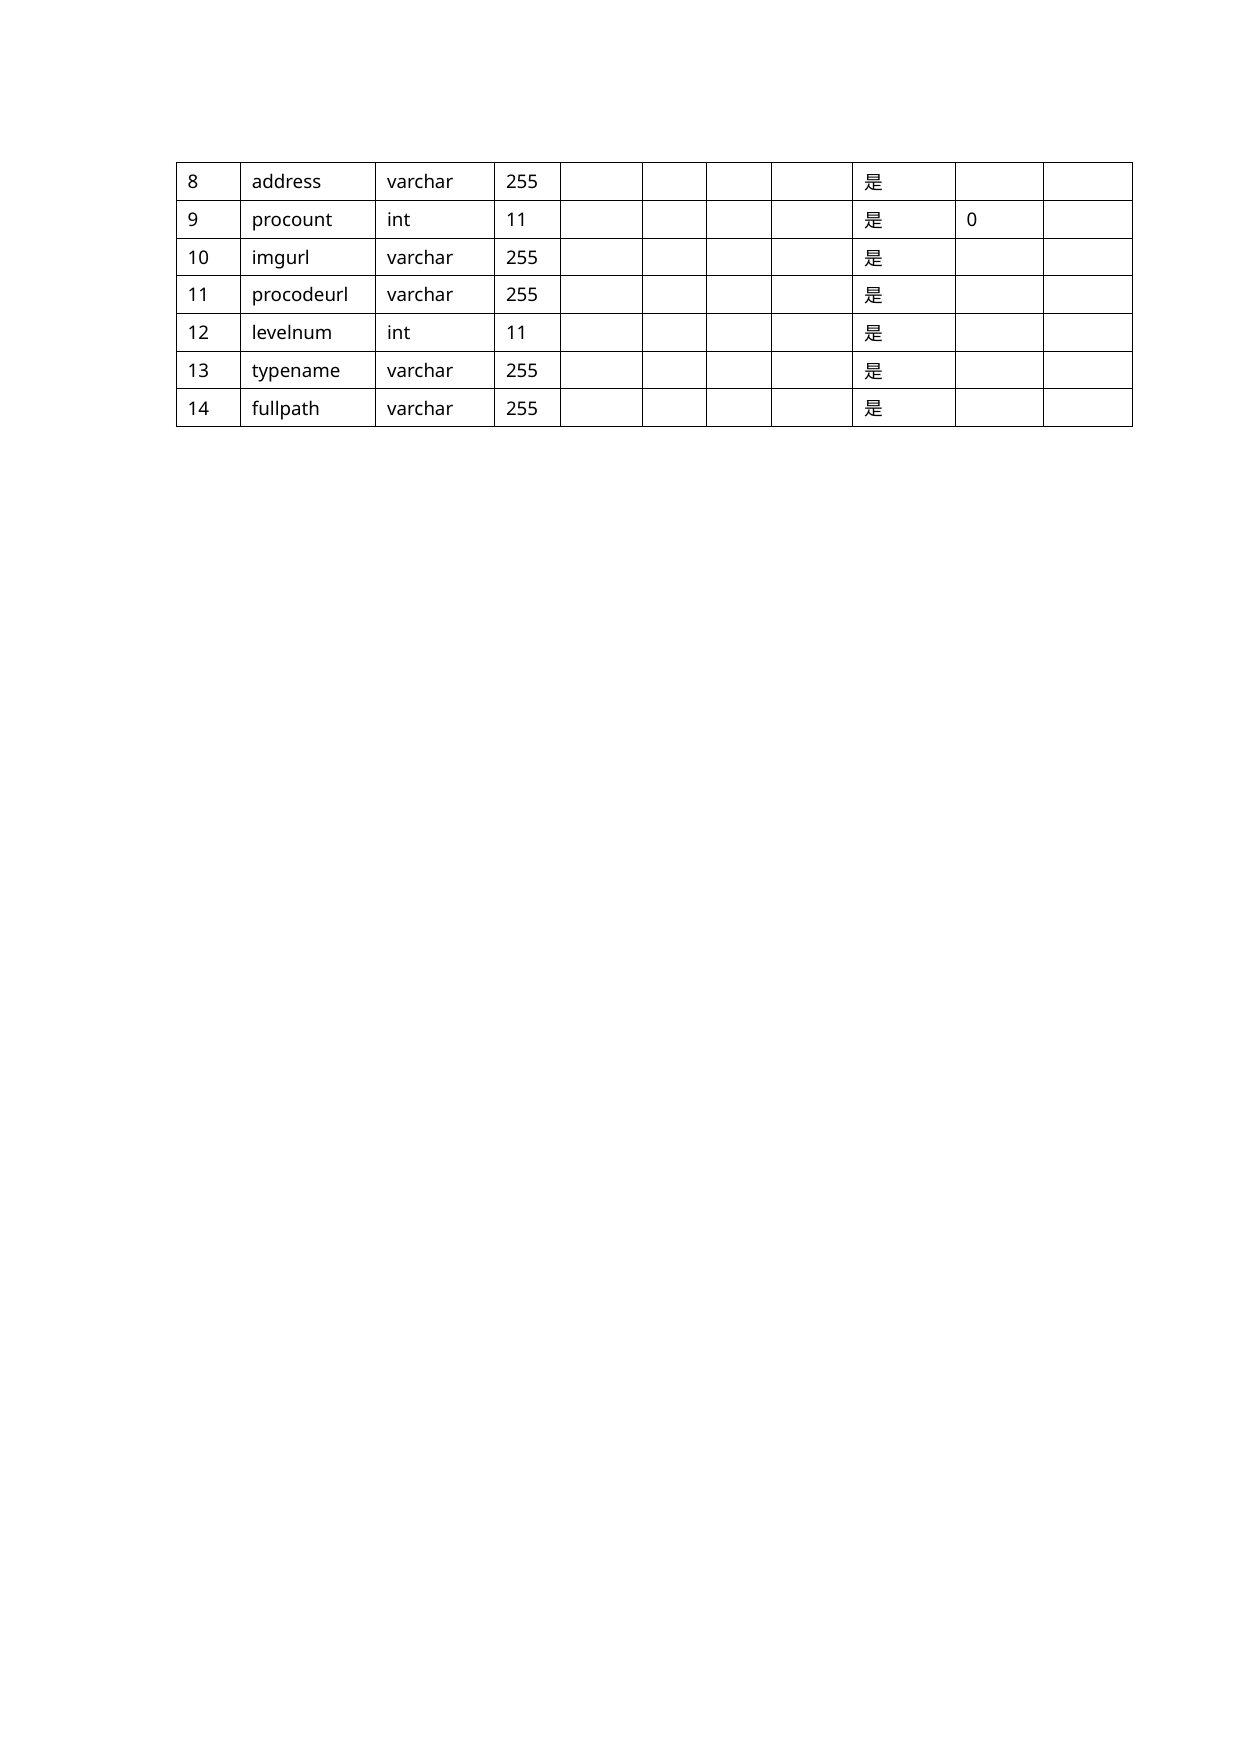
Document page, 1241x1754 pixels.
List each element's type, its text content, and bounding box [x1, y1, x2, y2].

table_cell [772, 201, 852, 237]
table_cell [1044, 389, 1132, 426]
table_cell [1044, 276, 1132, 313]
table_cell 255 [495, 276, 560, 313]
table_cell [643, 314, 706, 351]
table_cell [956, 163, 1043, 200]
table_cell [643, 352, 706, 388]
table_cell [707, 276, 771, 313]
table_cell [1044, 239, 1132, 275]
table_cell 9 [177, 201, 240, 237]
table_cell 是 [853, 314, 955, 351]
table_cell 10 [177, 239, 240, 275]
table_cell 0 [956, 201, 1043, 237]
table_cell int [376, 314, 494, 351]
table_cell [772, 163, 852, 200]
table_cell levelnum [241, 314, 375, 351]
table_cell [956, 352, 1043, 388]
table_cell procodeurl [241, 276, 375, 313]
table_cell [561, 163, 642, 200]
table_cell [956, 239, 1043, 275]
table_cell varchar [376, 352, 494, 388]
table_cell 8 [177, 163, 240, 200]
table_cell varchar [376, 239, 494, 275]
table_cell [772, 314, 852, 351]
table_cell [561, 352, 642, 388]
table_cell [643, 201, 706, 237]
table_cell 是 [853, 352, 955, 388]
table_cell 是 [853, 239, 955, 275]
table_cell [772, 239, 852, 275]
table_cell 255 [495, 389, 560, 426]
table_cell 255 [495, 352, 560, 388]
table_cell [707, 163, 771, 200]
table_cell address [241, 163, 375, 200]
table_cell [956, 276, 1043, 313]
table_cell 是 [853, 276, 955, 313]
table_cell 14 [177, 389, 240, 426]
table_cell varchar [376, 389, 494, 426]
table_cell [956, 314, 1043, 351]
table_cell [561, 314, 642, 351]
table_cell [707, 352, 771, 388]
table_cell [643, 239, 706, 275]
table_cell [707, 314, 771, 351]
table_cell 255 [495, 239, 560, 275]
table_cell [1044, 201, 1132, 237]
table_cell varchar [376, 163, 494, 200]
table_cell 是 [853, 201, 955, 237]
table_cell fullpath [241, 389, 375, 426]
table_cell [1044, 352, 1132, 388]
table_cell [643, 163, 706, 200]
table_cell int [376, 201, 494, 237]
table_cell 13 [177, 352, 240, 388]
table_cell 是 [853, 389, 955, 426]
table_cell 255 [495, 163, 560, 200]
table_cell [1044, 314, 1132, 351]
table_cell [561, 389, 642, 426]
table_cell [707, 239, 771, 275]
table_cell [956, 389, 1043, 426]
table_cell [772, 389, 852, 426]
table_cell [561, 239, 642, 275]
table_cell [643, 276, 706, 313]
table_cell typename [241, 352, 375, 388]
table_cell [707, 389, 771, 426]
table_cell [772, 276, 852, 313]
table_cell 11 [495, 314, 560, 351]
table_cell [643, 389, 706, 426]
table_cell 12 [177, 314, 240, 351]
table_cell varchar [376, 276, 494, 313]
table_cell [707, 201, 771, 237]
table_cell 是 [853, 163, 955, 200]
table_cell [1044, 163, 1132, 200]
table_cell [772, 352, 852, 388]
table_cell [561, 201, 642, 237]
table_cell procount [241, 201, 375, 237]
table_cell 11 [177, 276, 240, 313]
table_cell [561, 276, 642, 313]
table_cell 11 [495, 201, 560, 237]
table_cell imgurl [241, 239, 375, 275]
